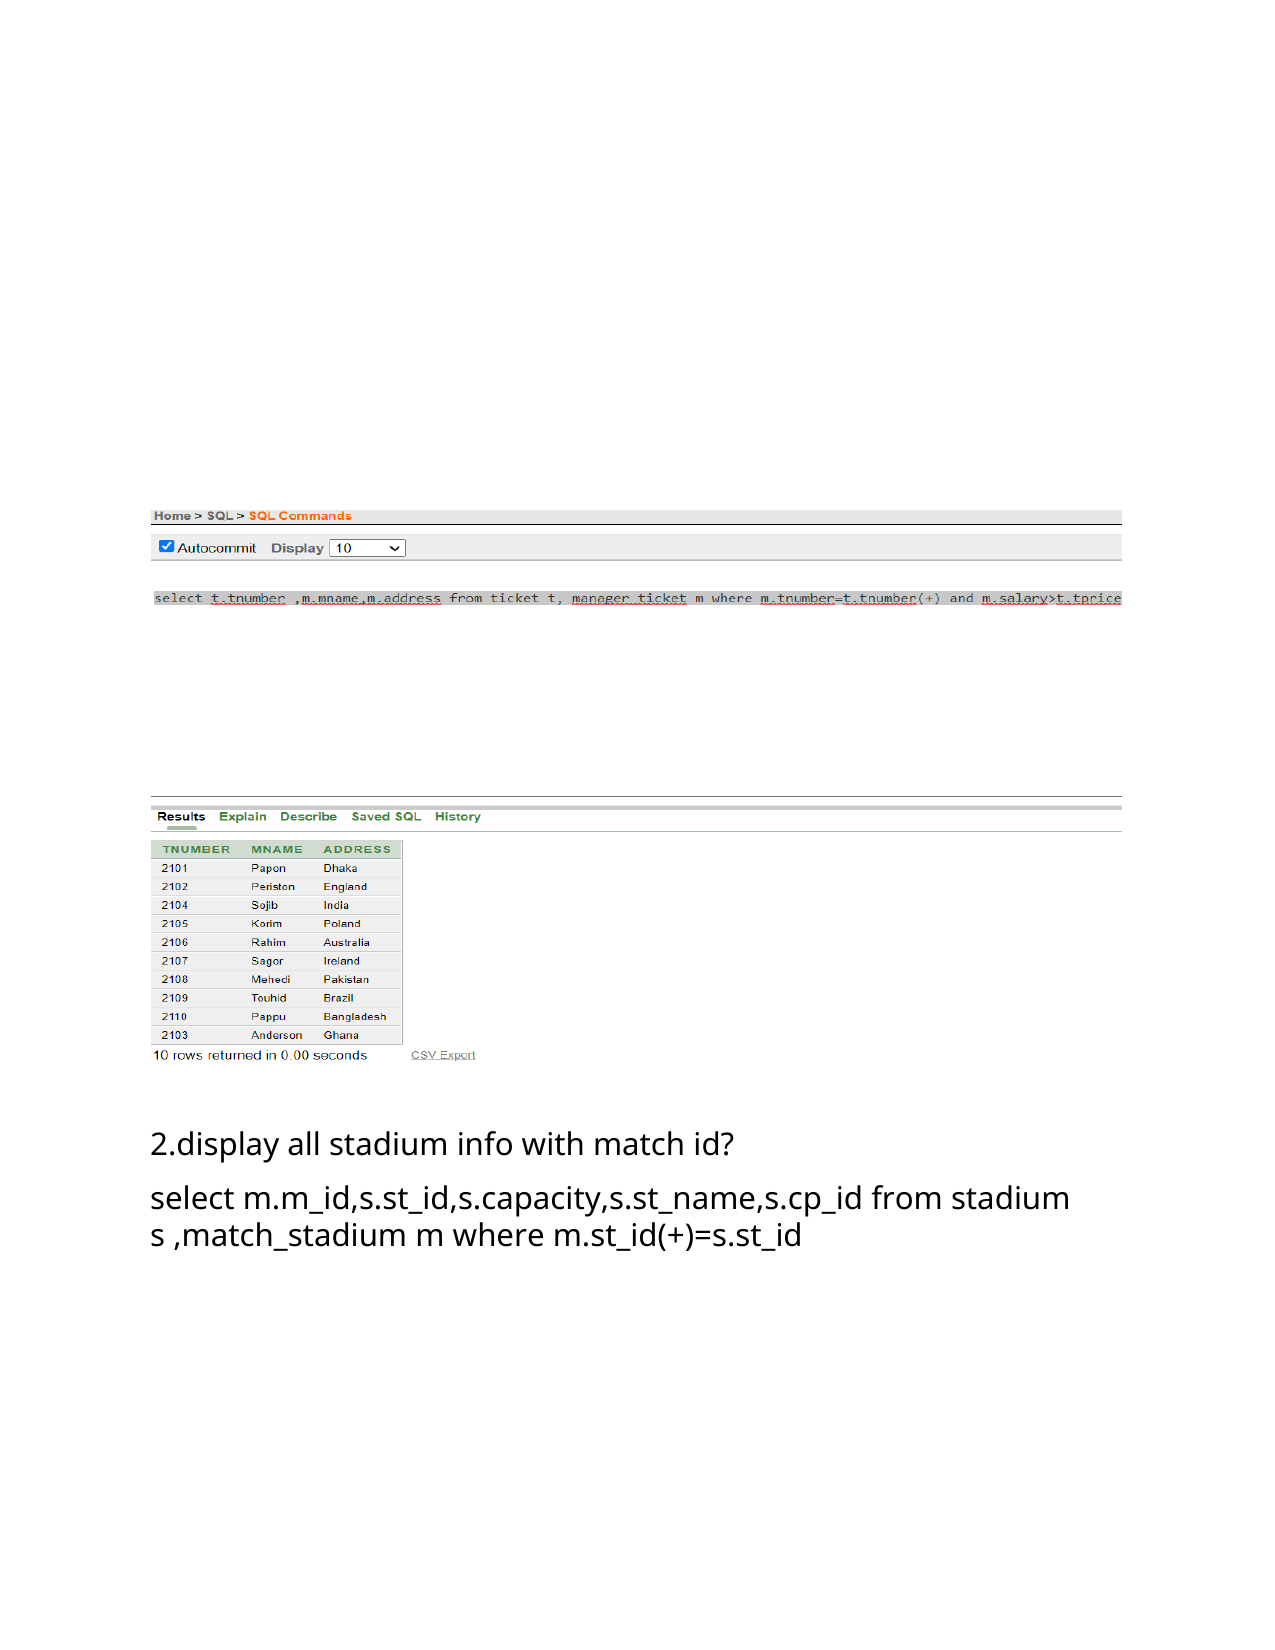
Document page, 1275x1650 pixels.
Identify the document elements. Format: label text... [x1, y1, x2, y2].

picture [150, 510, 1122, 1063]
text select m.m_id,s.st_id,s.capacity,s.st_name,s.cp_id from stadium s ,match_stadium m where m.st_id(+)=s.st_id [150, 1179, 1125, 1254]
